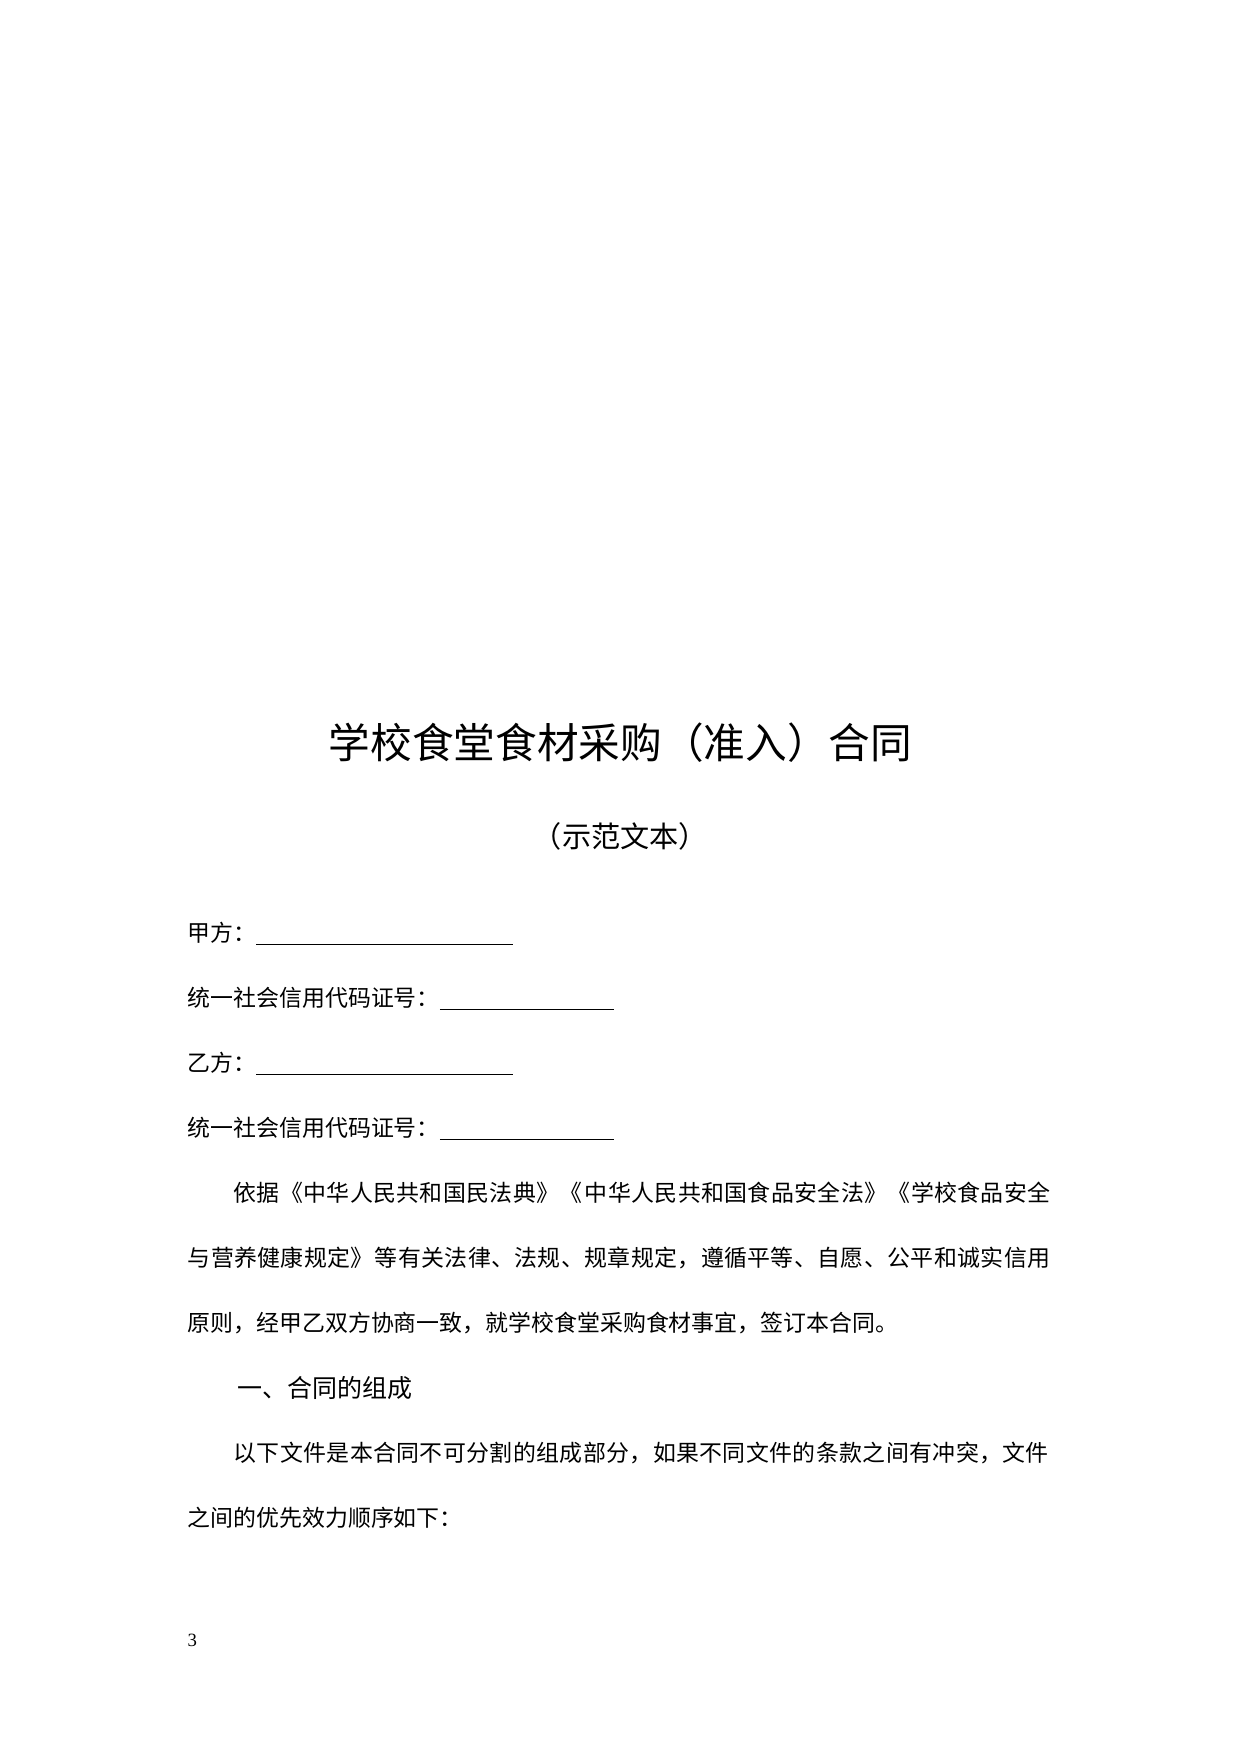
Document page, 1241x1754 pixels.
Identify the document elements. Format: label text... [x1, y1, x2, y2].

text 统一社会信用代码证号： [187, 964, 1053, 1029]
text 乙方： [187, 1029, 1053, 1094]
text 一、合同的组成 [187, 1354, 1053, 1419]
text 甲方： [187, 899, 1053, 964]
text 统一社会信用代码证号： [187, 1094, 1052, 1159]
text 以下文件是本合同不可分割的组成部分，如果不同文件的条款之间有冲突，文件之间的优先效力顺序如下： [187, 1419, 1053, 1549]
text 学校食堂食材采购（准入）合同 [187, 708, 1053, 773]
text 依据《中华人民共和国民法典》《中华人民共和国食品安全法》《学校食品安全与营养健康规定》等有关法律、法规、规章规定，遵循平等、自愿、公平和诚实信用原则，经甲乙双方协商一致，就学校食堂采购食材事宜，签订本合同。 [187, 1159, 1052, 1354]
text （示范文本） [187, 802, 1053, 867]
